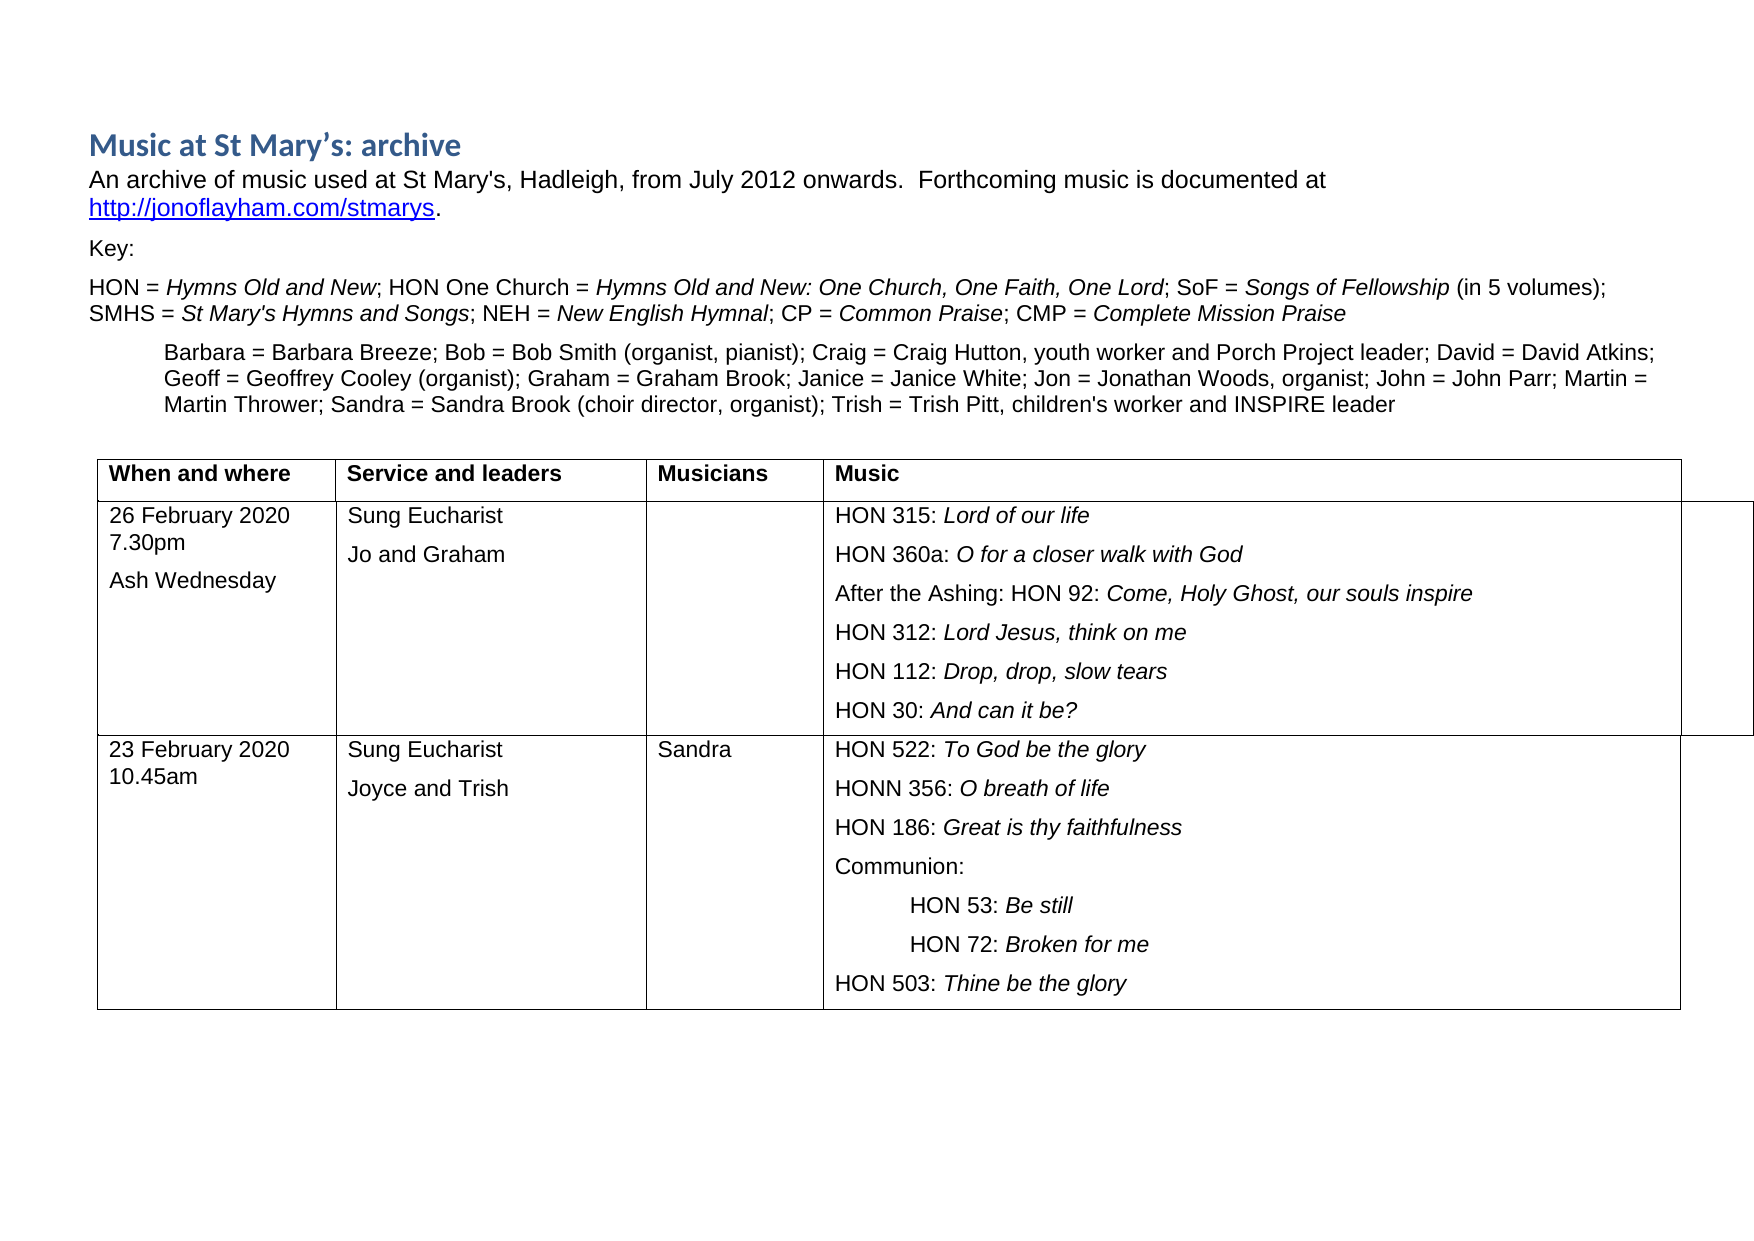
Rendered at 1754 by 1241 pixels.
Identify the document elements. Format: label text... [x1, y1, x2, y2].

text HON = Hymns Old and New; HON One Church = Hymns Old and New: One Church, One Faith, One Lord; SoF = Songs of Fellowship (in 5 volumes); SMHS = St Mary's Hymns and Songs; NEH = New English Hymnal; CP = Common Praise; CMP = Complete Mission Praise [89, 273, 1668, 326]
text Barbara = Barbara Breeze; Bob = Bob Smith (organist, pianist); Craig = Craig Hutton, youth worker and Porch Project leader; David = David Atkins; Geoff = Geoffrey Cooley (organist); Graham = Graham Brook; Janice = Janice White; Jon = Jonathan Woods, organist; John = John Parr; Martin = Martin Thrower; Sandra = Sandra Brook (choir director, organist); Trish = Trish Pitt, children's worker and INSPIRE leader [164, 339, 1668, 446]
table_cell [1682, 502, 1753, 735]
table_header Musicians [647, 460, 823, 501]
table_cell Sung Eucharist Joyce and Trish [337, 736, 646, 1008]
table_cell HON 315: Lord of our life HON 360a: O for a closer walk with God After the Ashing: HON 92: Come, Holy Ghost, our souls inspire HON 312: Lord Jesus, think on me HON 112: Drop, drop, slow tears HON 30: And can it be? [824, 502, 1681, 735]
text An archive of music used at St Mary's, Hadleigh, from July 2012 onwards. Forthcoming music is documented at http://jonoflayham.com/stmarys. [89, 164, 1668, 222]
table_cell 26 February 2020 7.30pm Ash Wednesday [98, 502, 336, 735]
table_cell HON 522: To God be the glory HONN 356: O breath of life HON 186: Great is thy faithfulness Communion: HON 53: Be still HON 72: Broken for me HON 503: Thine be the glory [824, 736, 1680, 1008]
table_cell Sandra [647, 736, 823, 1008]
table_cell 23 February 2020 10.45am [98, 736, 336, 1008]
table_cell [647, 502, 823, 735]
table_cell Sung Eucharist Jo and Graham [337, 502, 646, 735]
table_header When and where [98, 460, 335, 501]
table_header Service and leaders [336, 460, 646, 501]
text Key: [89, 234, 1668, 261]
subtitle Music at St Mary’s: archive [89, 124, 1668, 164]
table_header Music [824, 460, 1681, 501]
